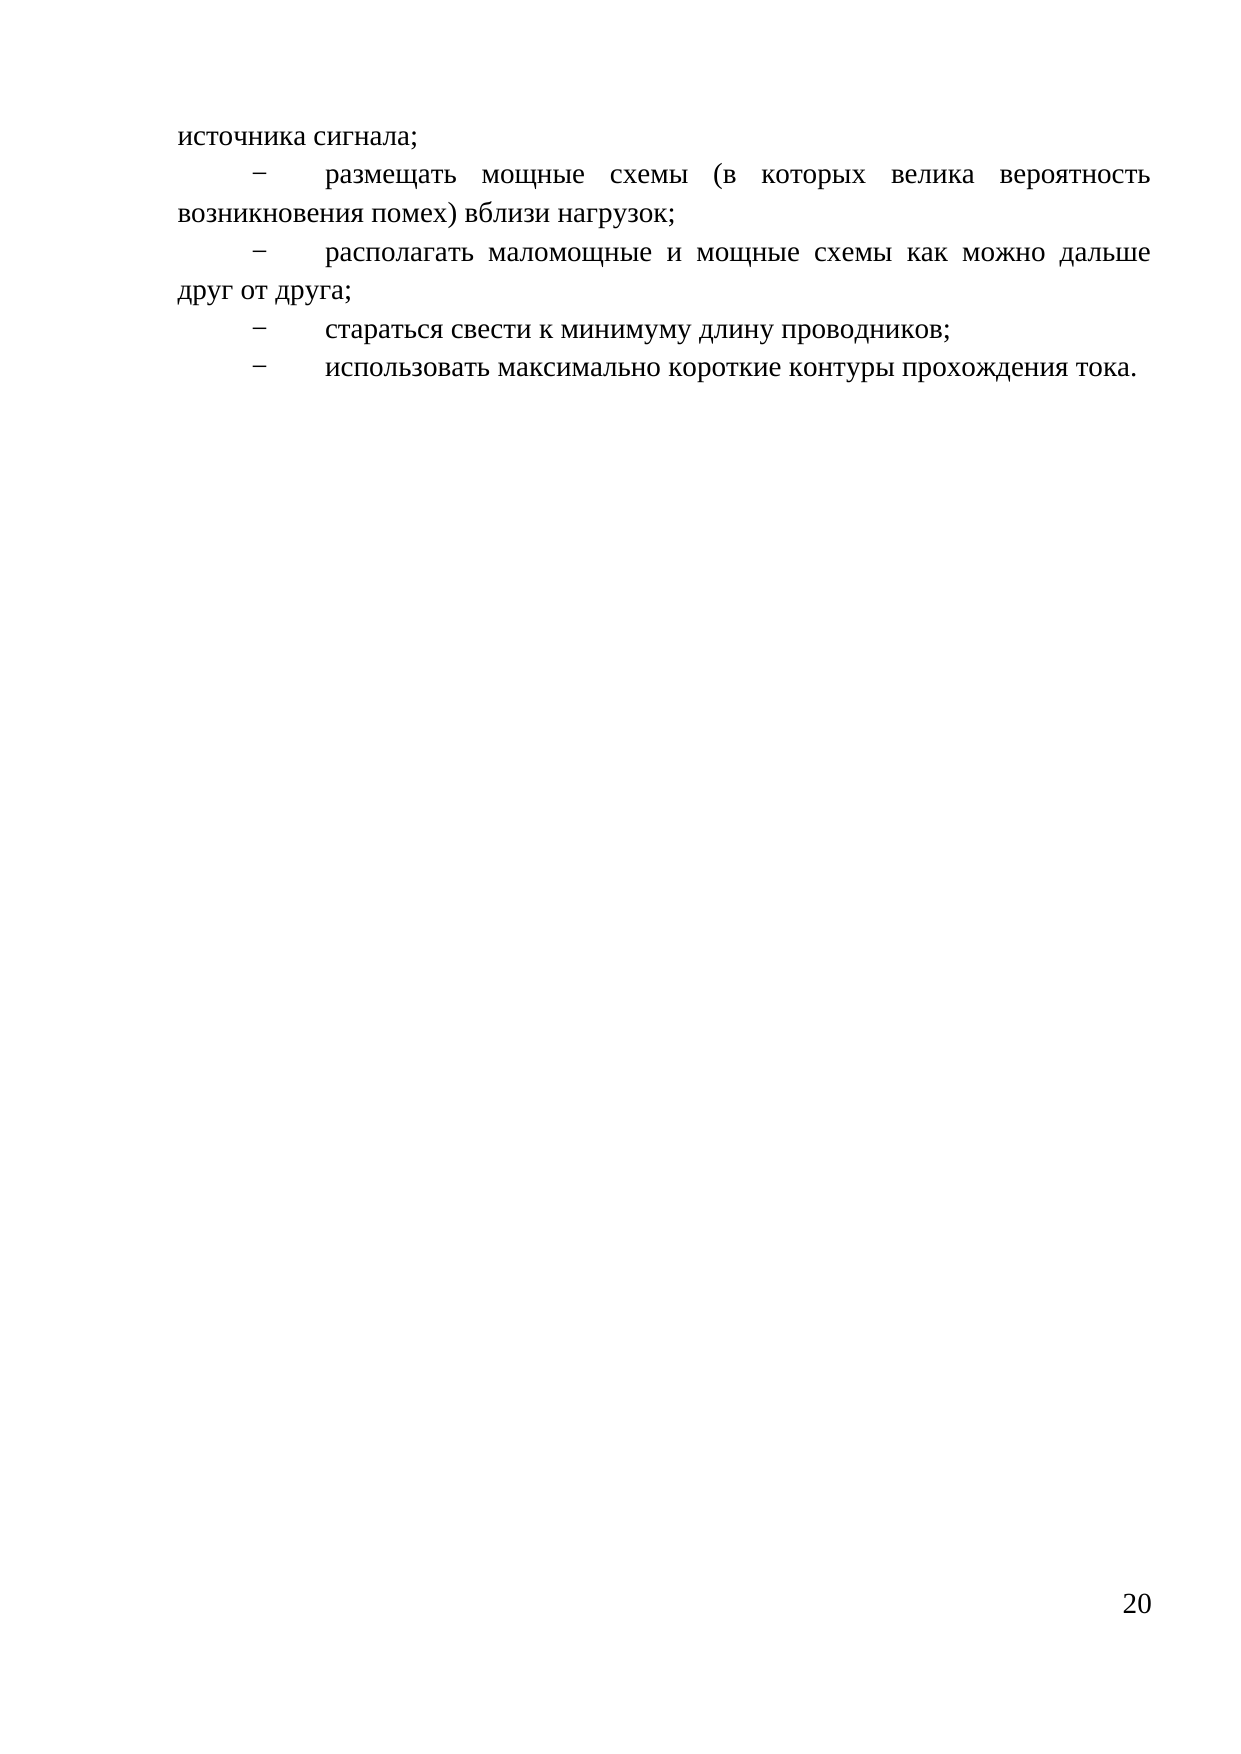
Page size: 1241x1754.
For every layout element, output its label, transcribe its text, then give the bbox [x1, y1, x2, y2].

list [177, 118, 1152, 152]
list располагать маломощные и мощные схемы как можно дальше друг от друга; [177, 234, 1152, 306]
list использовать максимально короткие контуры прохождения тока. [177, 349, 1152, 383]
list стараться свести к минимуму длину проводников; [177, 311, 1152, 344]
list размещать мощные схемы (в которых велика вероятность возникновения помех) вблизи нагрузок; [177, 157, 1152, 229]
